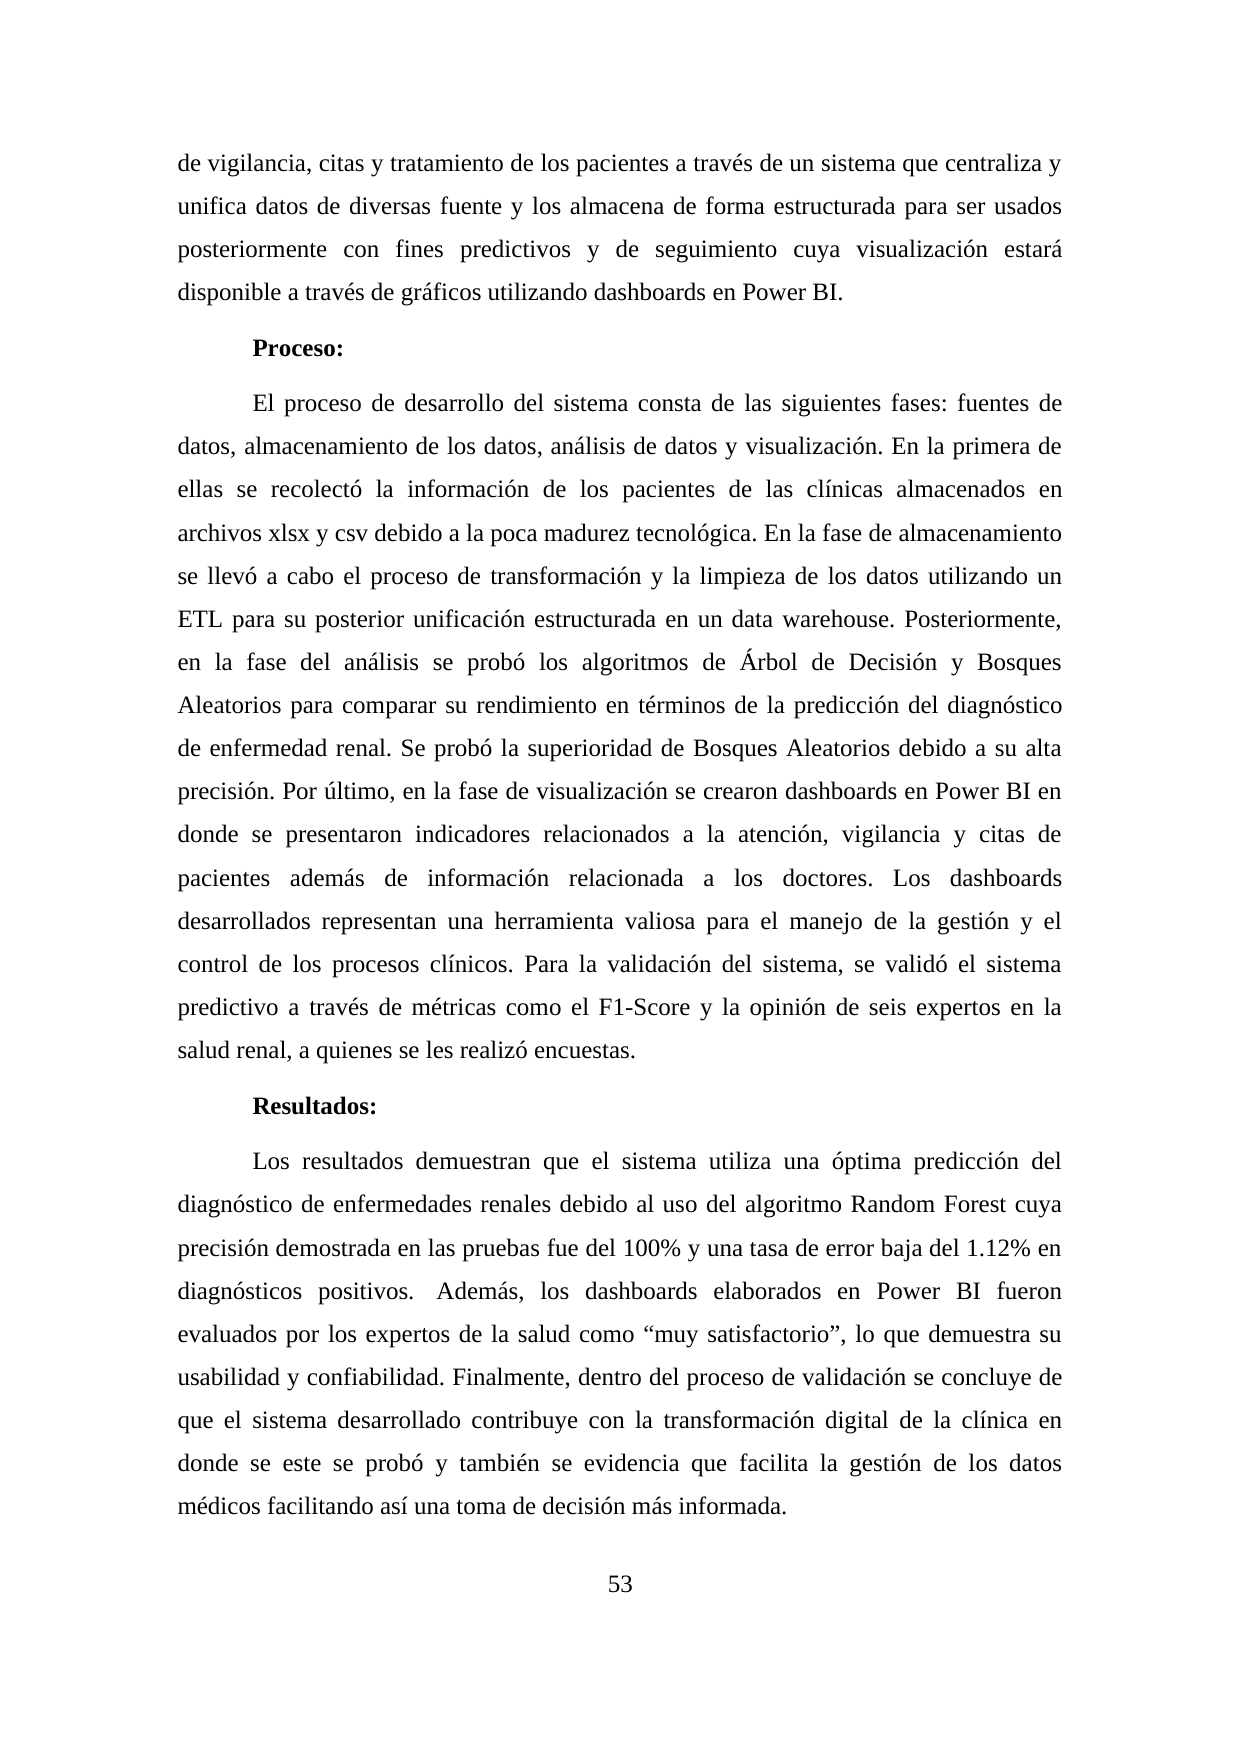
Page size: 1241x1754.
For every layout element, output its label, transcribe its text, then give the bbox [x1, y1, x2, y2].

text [177, 148, 1063, 306]
text Los resultados demuestran que el sistema utiliza una óptima predicción del diagnóstico de enfermedades renales debido al uso del algoritmo Random Forest cuya precisión demostrada en las pruebas fue del 100% y una tasa de error baja del 1.12% en diagnósticos positivos. Además, los dashboards elaborados en Power BI fueron evaluados por los expertos de la salud como “muy satisfactorio”, lo que demuestra su usabilidad y confiabilidad. Finalmente, dentro del proceso de validación se concluye de que el sistema desarrollado contribuye con la transformación digital de la clínica en donde se este se probó y también se evidencia que facilita la gestión de los datos médicos facilitando así una toma de decisión más informada. [177, 1146, 1063, 1520]
text Resultados: [177, 1091, 1063, 1119]
text El proceso de desarrollo del sistema consta de las siguientes fases: fuentes de datos, almacenamiento de los datos, análisis de datos y visualización. En la primera de ellas se recolectó la información de los pacientes de las clínicas almacenados en archivos xlsx y csv debido a la poca madurez tecnológica. En la fase de almacenamiento se llevó a cabo el proceso de transformación y la limpieza de los datos utilizando un ETL para su posterior unificación estructurada en un data warehouse. Posteriormente, en la fase del análisis se probó los algoritmos de Árbol de Decisión y Bosques Aleatorios para comparar su rendimiento en términos de la predicción del diagnóstico de enfermedad renal. Se probó la superioridad de Bosques Aleatorios debido a su alta precisión. Por último, en la fase de visualización se crearon dashboards en Power BI en donde se presentaron indicadores relacionados a la atención, vigilancia y citas de pacientes además de información relacionada a los doctores. Los dashboards desarrollados representan una herramienta valiosa para el manejo de la gestión y el control de los procesos clínicos. Para la validación del sistema, se validó el sistema predictivo a través de métricas como el F1-Score y la opinión de seis expertos en la salud renal, a quienes se les realizó encuestas. [177, 388, 1063, 1064]
text Proceso: [177, 333, 1063, 361]
